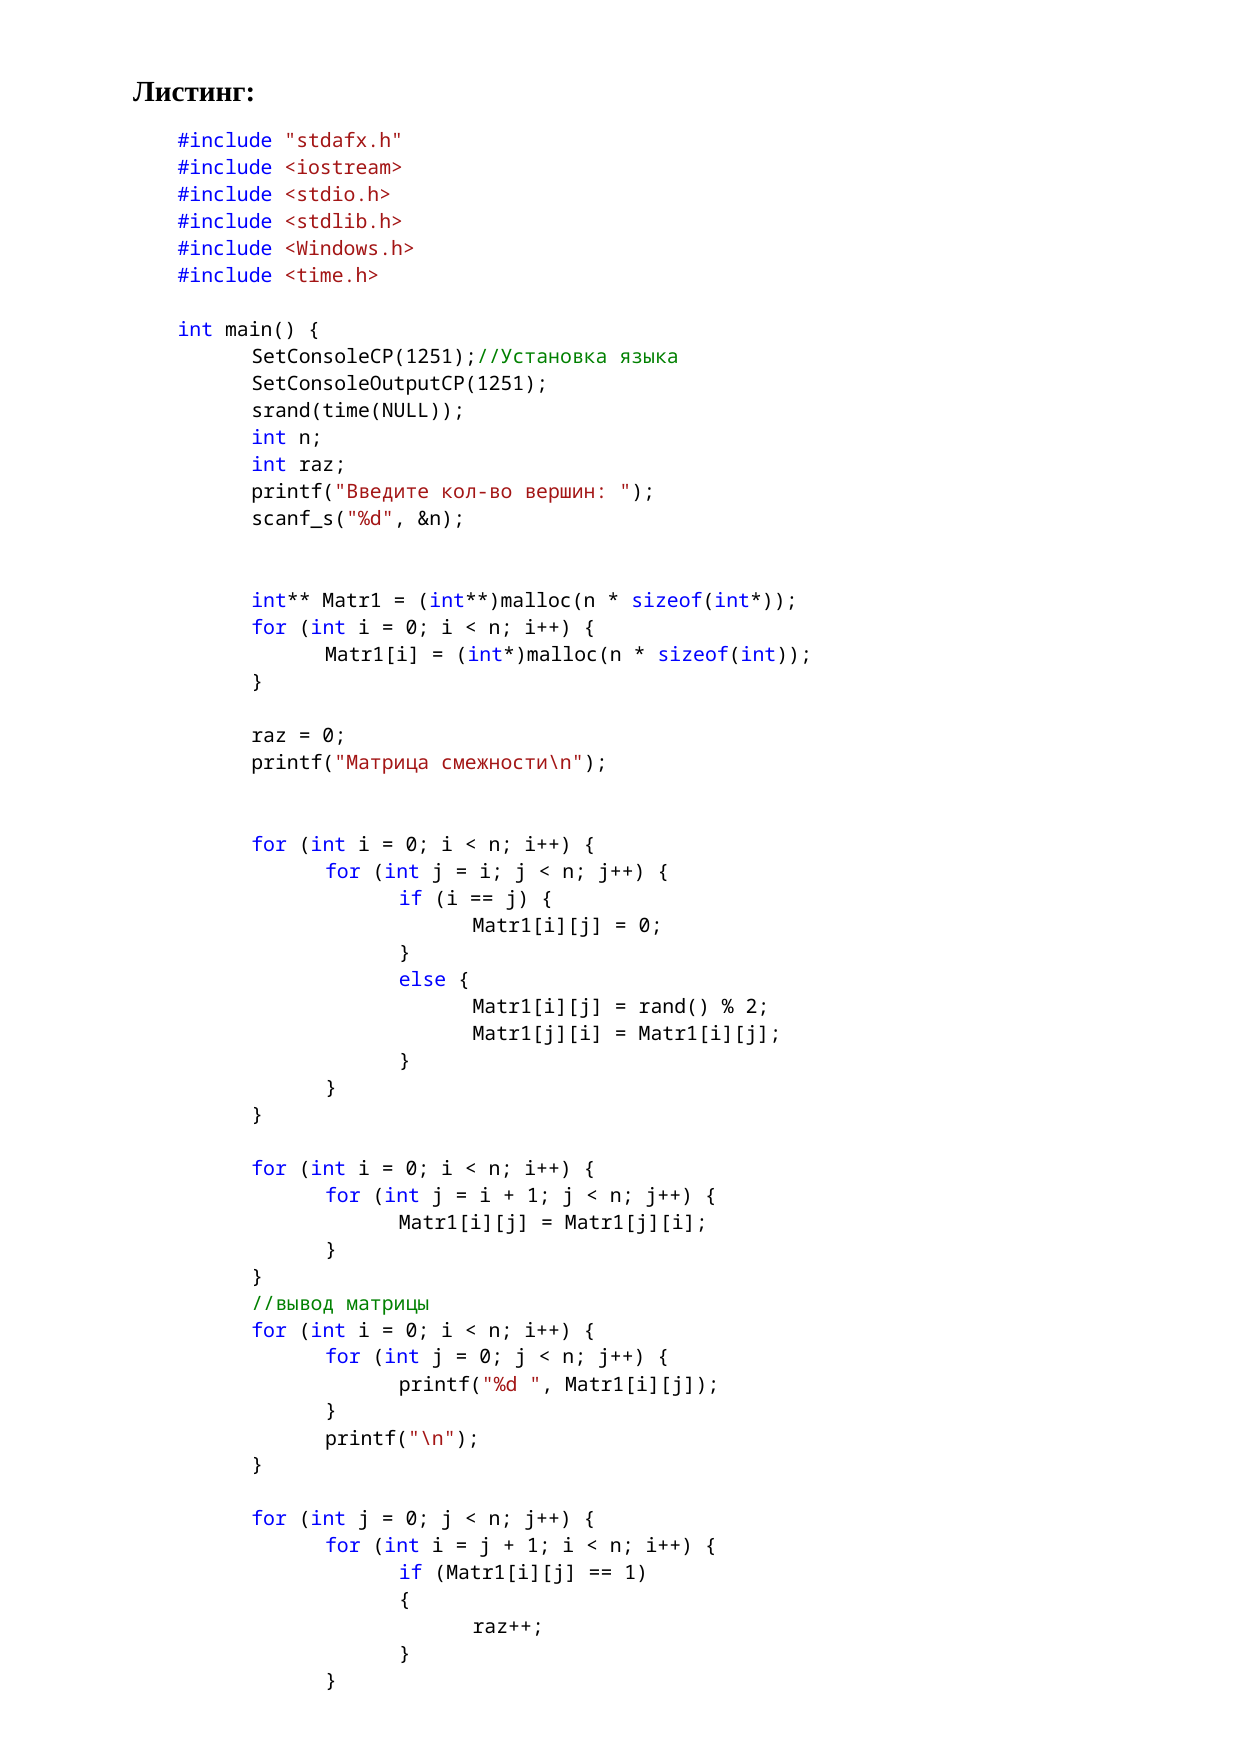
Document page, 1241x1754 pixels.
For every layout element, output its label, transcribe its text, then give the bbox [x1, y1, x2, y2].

text printf("Матрица смежности\n"); [177, 748, 1167, 775]
text } [177, 1235, 1167, 1262]
text } [177, 667, 1167, 694]
text #include <stdio.h> [177, 181, 1167, 208]
text if (Matr1[i][j] == 1) [177, 1559, 1167, 1586]
text srand(time(NULL)); [177, 396, 1167, 423]
text for (int i = 0; i < n; i++) { [177, 1316, 1167, 1343]
text for (int i = 0; i < n; i++) { [177, 1154, 1167, 1181]
text #include <iostream> [177, 154, 1167, 181]
text int n; [177, 423, 1167, 450]
text Matr1[i][j] = rand() % 2; [177, 992, 1167, 1019]
text int main() { [177, 316, 1167, 342]
text } [177, 1397, 1167, 1424]
text } [177, 1100, 1167, 1127]
text Matr1[i][j] = 0; [177, 911, 1167, 938]
text //вывод матрицы [177, 1289, 1167, 1316]
text printf("%d ", Matr1[i][j]); [177, 1370, 1167, 1397]
text for (int j = i; j < n; j++) { [177, 857, 1167, 884]
text for (int j = i + 1; j < n; j++) { [177, 1181, 1167, 1208]
text } [177, 1073, 1167, 1100]
text for (int i = 0; i < n; i++) { [177, 830, 1167, 857]
text { [177, 1586, 1167, 1613]
text for (int j = 0; j < n; j++) { [177, 1505, 1167, 1532]
text } [177, 1451, 1167, 1478]
text int raz; [177, 450, 1167, 477]
text SetConsoleOutputCP(1251); [177, 369, 1167, 396]
text scanf_s("%d", &n); [177, 504, 1167, 531]
text } [177, 1262, 1167, 1289]
text SetConsoleCP(1251);//Установка языка [177, 342, 1167, 369]
text for (int j = 0; j < n; j++) { [177, 1343, 1167, 1370]
text } [177, 1667, 1167, 1693]
text } [177, 1046, 1167, 1073]
text #include "stdafx.h" [177, 127, 1167, 154]
text int** Matr1 = (int**)malloc(n * sizeof(int*)); [177, 586, 1167, 613]
text #include <Windows.h> [177, 234, 1167, 262]
text for (int i = 0; i < n; i++) { [177, 613, 1167, 640]
text printf("\n"); [177, 1424, 1167, 1451]
text #include <stdlib.h> [177, 208, 1167, 234]
text if (i == j) { [177, 884, 1167, 911]
text Листинг: [133, 74, 1167, 107]
text raz = 0; [177, 721, 1167, 748]
text } [177, 1639, 1167, 1667]
text for (int i = j + 1; i < n; i++) { [177, 1532, 1167, 1559]
text Matr1[i] = (int*)malloc(n * sizeof(int)); [177, 640, 1167, 667]
text printf("Введите кол-во вершин: "); [177, 477, 1167, 504]
text #include <time.h> [177, 262, 1167, 288]
text Matr1[i][j] = Matr1[j][i]; [177, 1208, 1167, 1235]
text Matr1[j][i] = Matr1[i][j]; [177, 1019, 1167, 1046]
text else { [177, 965, 1167, 992]
text raz++; [177, 1613, 1167, 1639]
text } [177, 938, 1167, 965]
